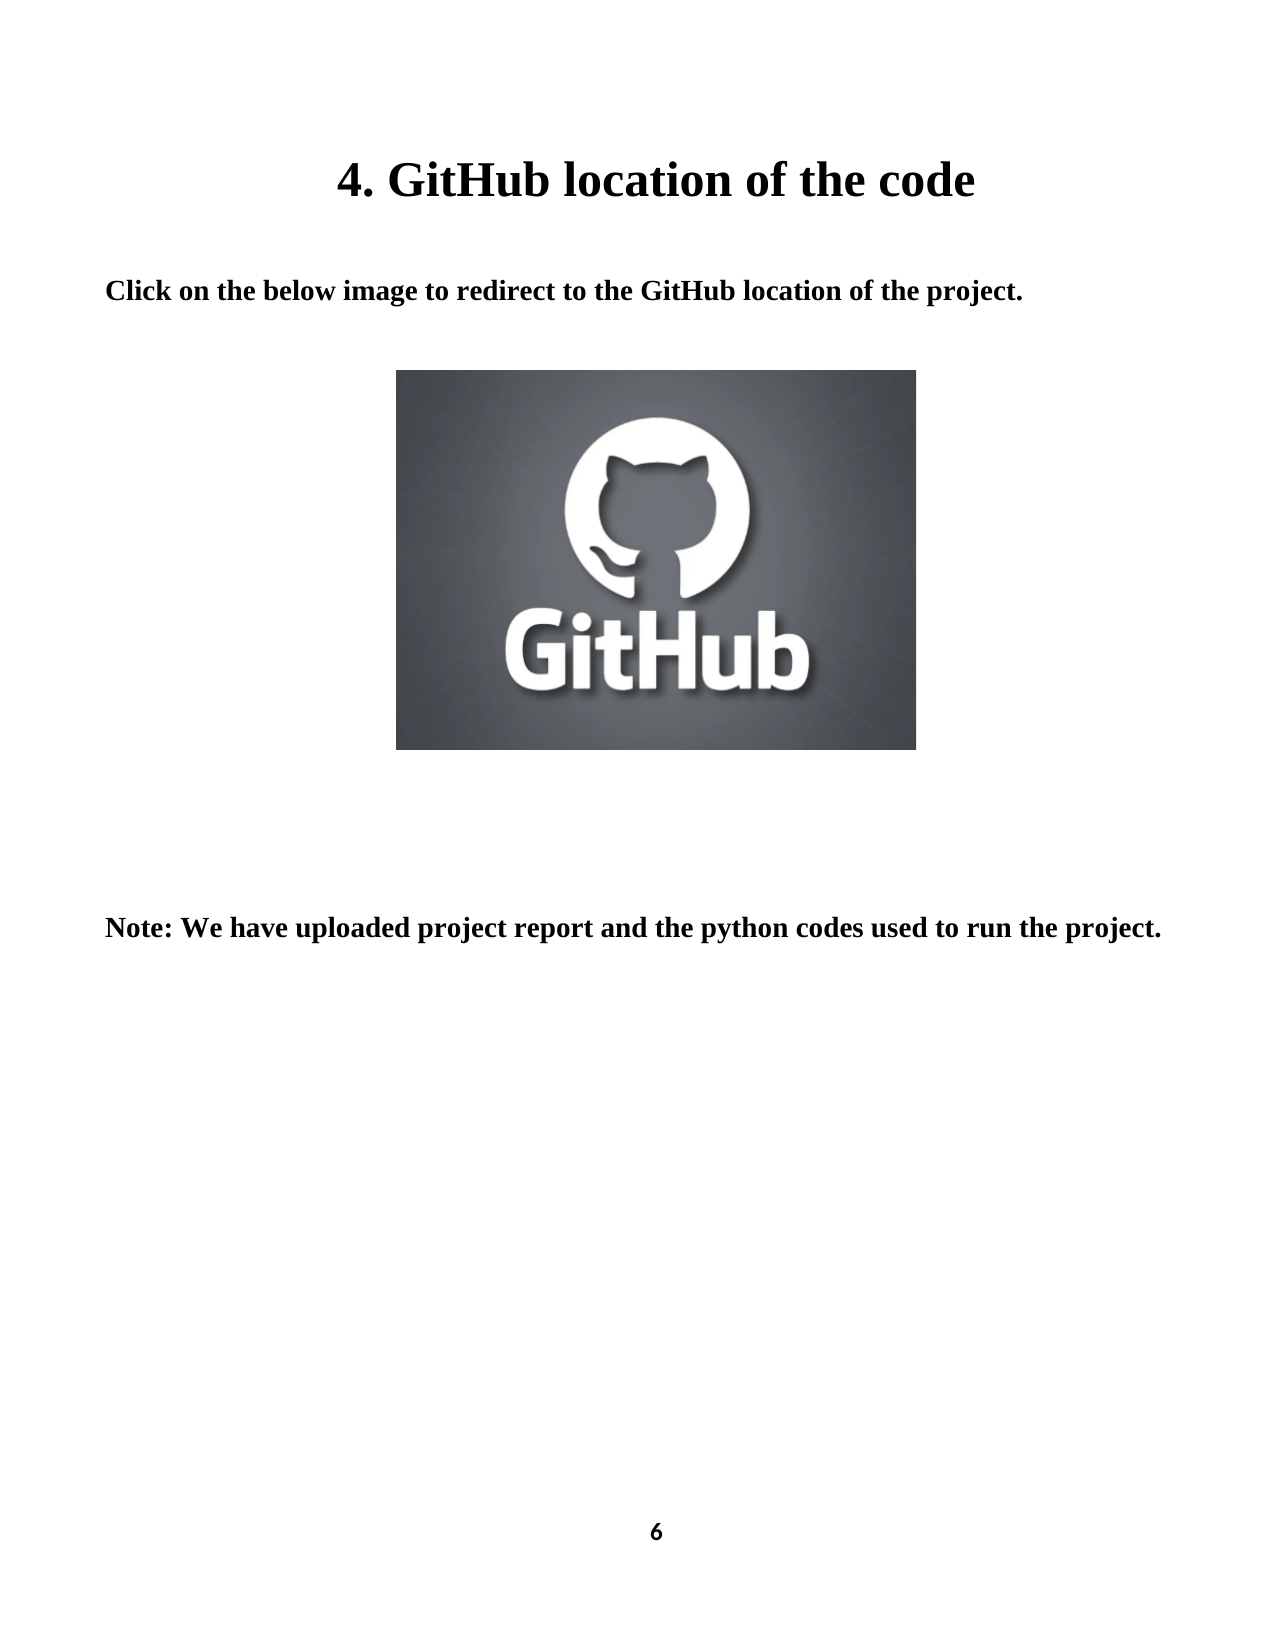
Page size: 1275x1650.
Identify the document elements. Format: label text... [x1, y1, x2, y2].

text Click on the below image to redirect to the GitHub location of the project. [105, 273, 1170, 307]
picture [396, 370, 917, 750]
text 4. GitHub location of the code [142, 150, 1170, 207]
text Note: We have uploaded project report and the python codes used to run the project. [105, 910, 1170, 944]
